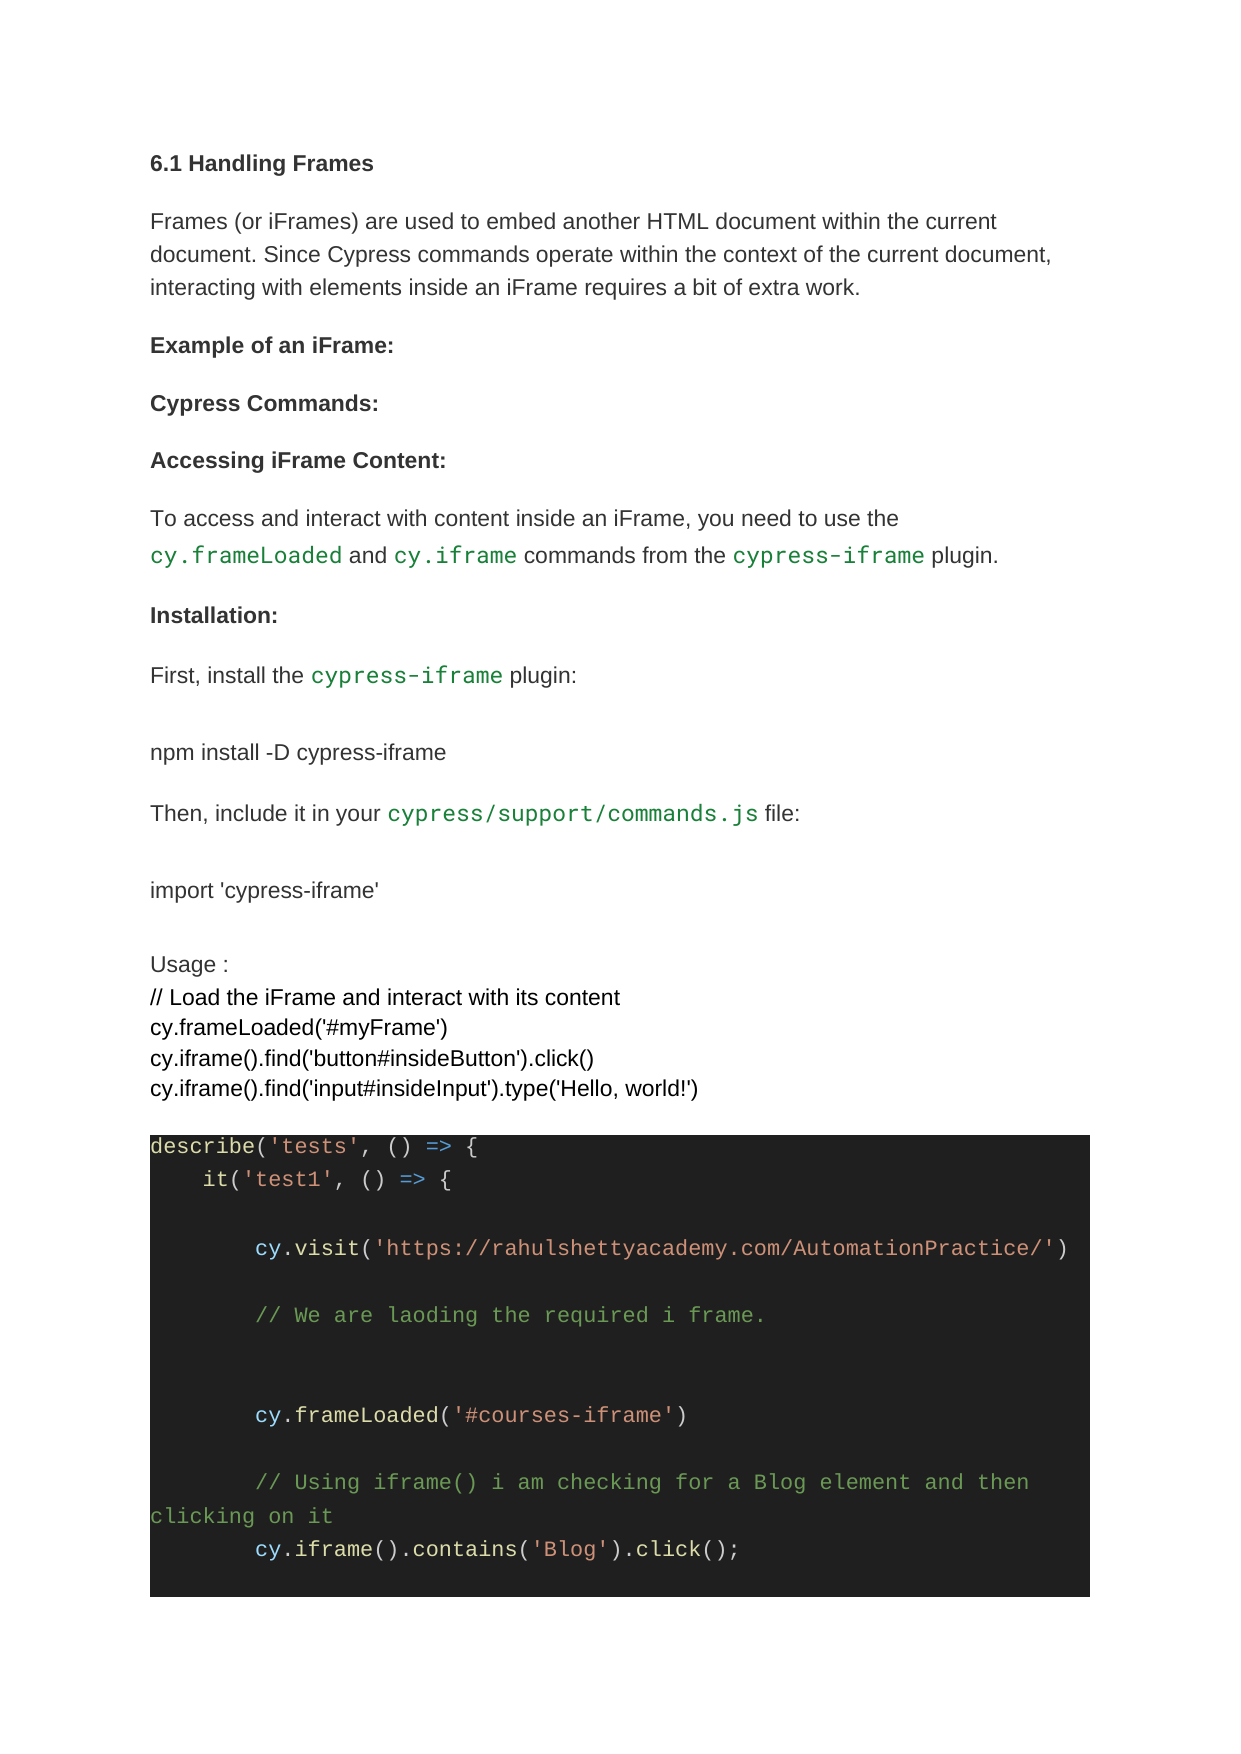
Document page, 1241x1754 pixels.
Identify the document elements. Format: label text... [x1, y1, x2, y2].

text cy.iframe().find('input#insideInput').type('Hello, world!') [150, 1075, 1090, 1101]
subtitle Example of an iFrame: [150, 332, 1090, 358]
text cy.frameLoaded('#myFrame') [150, 1014, 1090, 1041]
text cy.iframe().contains('Blog').click(); [150, 1538, 1090, 1563]
subtitle npm install -D cypress-iframe [150, 739, 1090, 766]
subtitle Then, include it in your cypress/support/commands.js file: [150, 797, 1090, 827]
subtitle 6.1 Handling Frames [150, 150, 1090, 176]
subtitle Cypress Commands: [150, 389, 1090, 416]
subtitle First, install the cypress-iframe plugin: [150, 660, 1090, 690]
text cy.frameLoaded('#courses-iframe') [150, 1405, 1090, 1429]
subtitle Usage : [150, 951, 1090, 977]
text describe('tests', () => { [150, 1135, 1090, 1160]
text it('test1', () => { [150, 1168, 1090, 1193]
text cy.iframe().find('button#insideButton').click() [150, 1044, 1090, 1071]
subtitle To access and interact with content inside an iFrame, you need to use the cy.frameLoaded and cy.iframe commands from the cypress-iframe plugin. [150, 505, 1090, 569]
subtitle Installation: [150, 602, 1090, 628]
subtitle Accessing iFrame Content: [150, 447, 1090, 474]
text cy.visit('https://rahulshettyacademy.com/AutomationPractice/') [150, 1237, 1090, 1262]
subtitle Frames (or iFrames) are used to embed another HTML document within the current document. Since Cypress commands operate within the context of the current document, interacting with elements inside an iFrame requires a bit of extra work. [150, 208, 1090, 300]
text // We are laoding the required i frame. [150, 1304, 1090, 1329]
text // Using iframe() i am checking for a Blog element and then clicking on it [150, 1472, 1090, 1530]
text // Load the iFrame and interact with its content [150, 984, 1090, 1010]
subtitle import 'cypress-iframe' [150, 877, 1090, 903]
